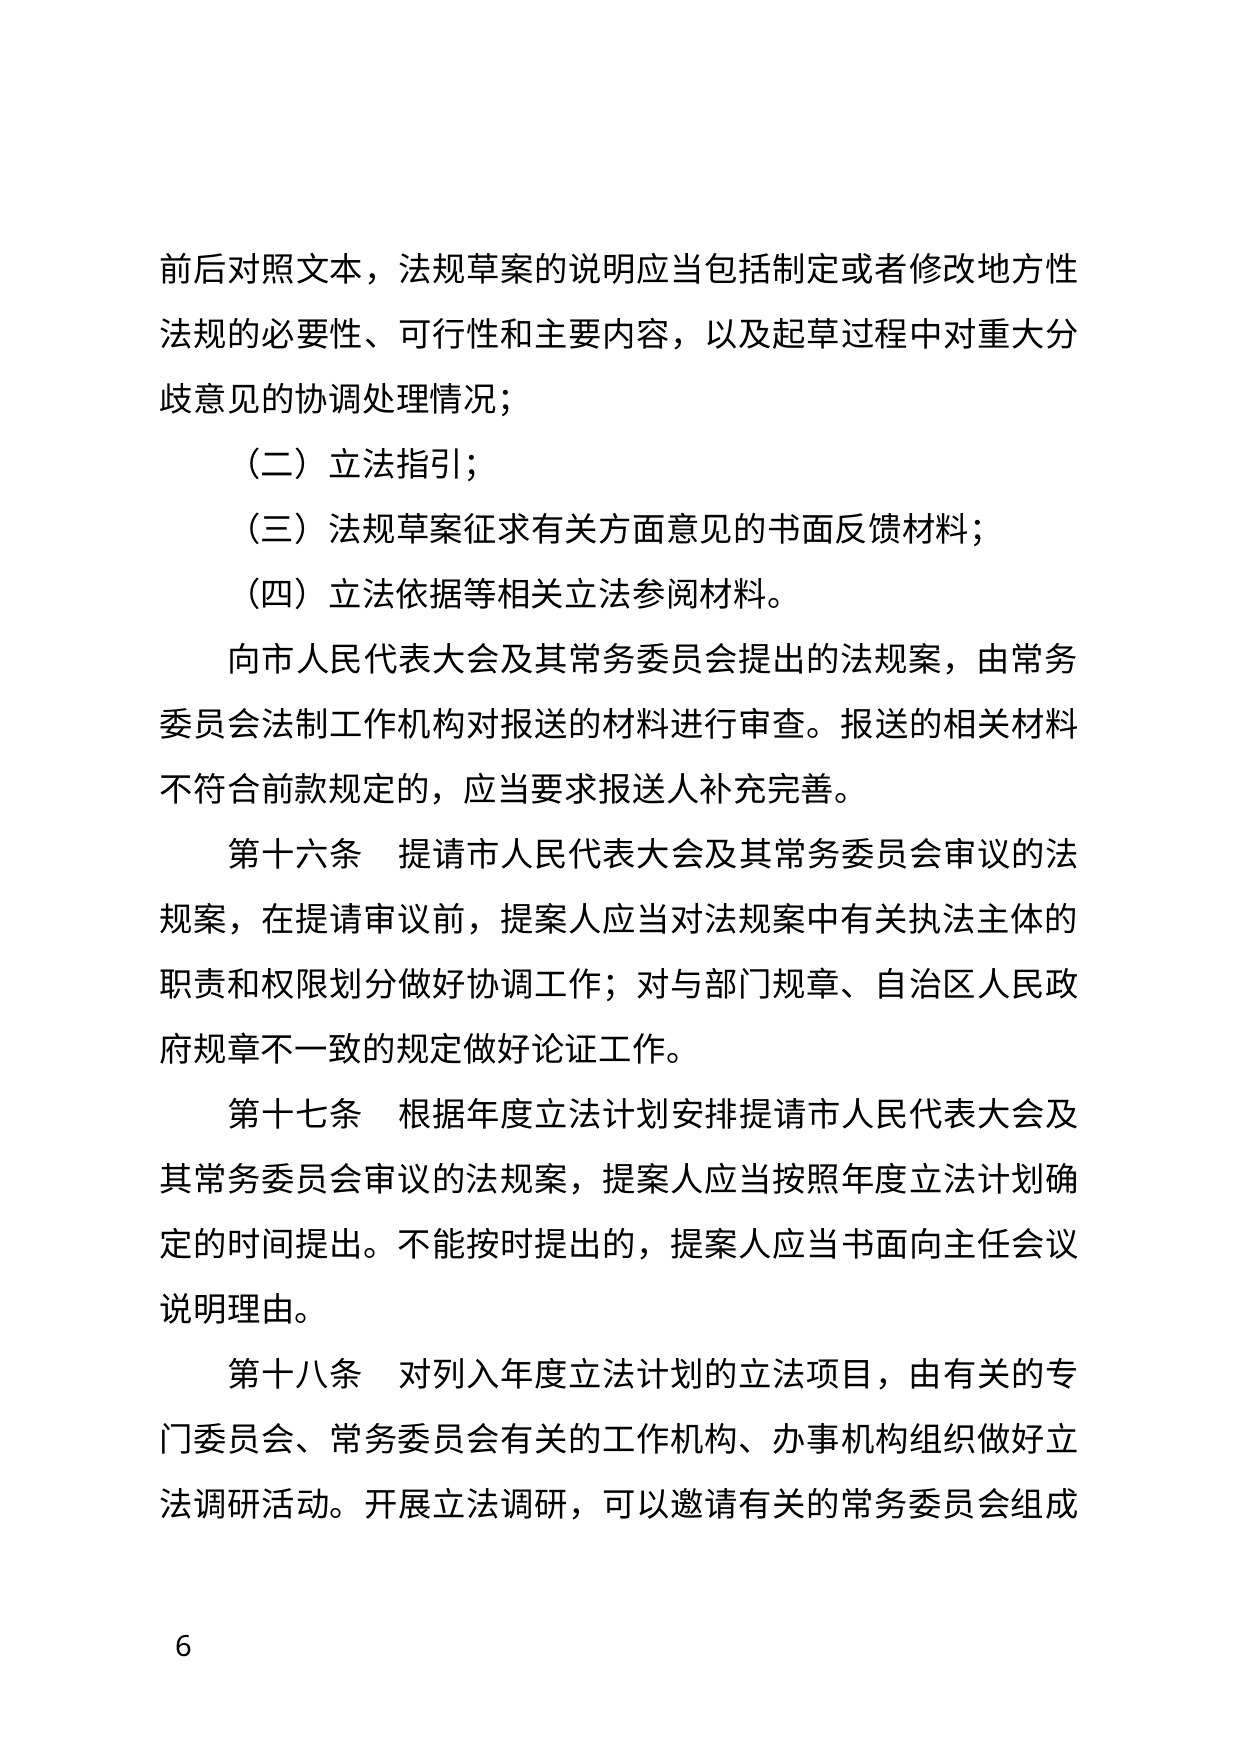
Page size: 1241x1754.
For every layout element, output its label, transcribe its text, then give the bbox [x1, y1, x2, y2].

text （三）法规草案征求有关方面意见的书面反馈材料； [159, 494, 1081, 559]
text 向市人民代表大会及其常务委员会提出的法规案，由常务委员会法制工作机构对报送的材料进行审查。报送的相关材料不符合前款规定的，应当要求报送人补充完善。 [159, 624, 1081, 819]
text （二）立法指引； [159, 429, 1081, 494]
text 第十七条 根据年度立法计划安排提请市人民代表大会及其常务委员会审议的法规案，提案人应当按照年度立法计划确定的时间提出。不能按时提出的，提案人应当书面向主任会议说明理由。 [159, 1079, 1081, 1339]
text （四）立法依据等相关立法参阅材料。 [159, 559, 1081, 624]
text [159, 234, 1081, 429]
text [159, 1339, 1081, 1534]
text 第十六条 提请市人民代表大会及其常务委员会审议的法规案，在提请审议前，提案人应当对法规案中有关执法主体的职责和权限划分做好协调工作；对与部门规章、自治区人民政府规章不一致的规定做好论证工作。 [159, 819, 1081, 1079]
